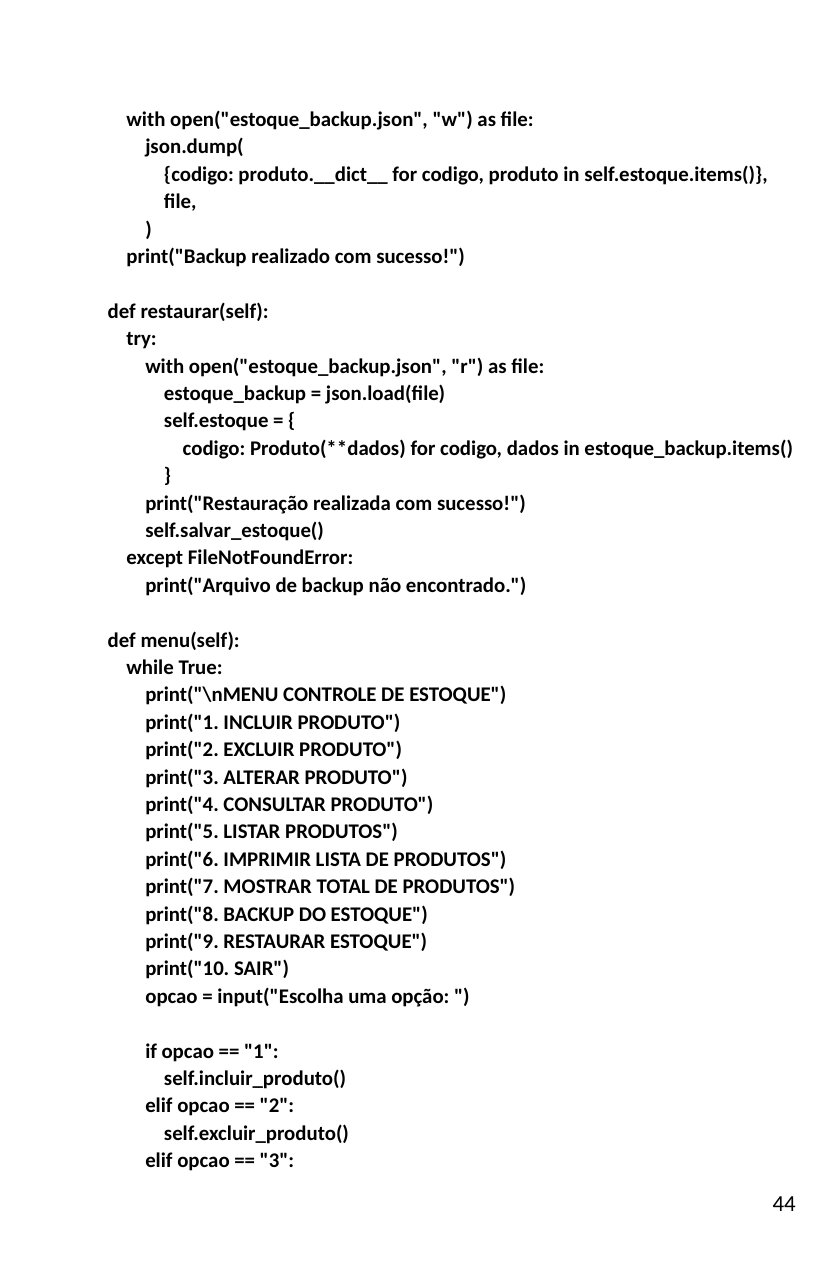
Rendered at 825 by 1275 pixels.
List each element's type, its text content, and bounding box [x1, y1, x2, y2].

text codigo: Produto(**dados) for codigo, dados in estoque_backup.items() [89, 435, 795, 461]
text print("Arquivo de backup não encontrado.") [89, 572, 795, 597]
text } [89, 462, 795, 488]
text file, [89, 188, 795, 214]
text try: [89, 326, 795, 351]
text self.salvar_estoque() [89, 517, 795, 543]
text with open("estoque_backup.json", "r") as file: [89, 353, 795, 378]
text estoque_backup = json.load(file) [89, 380, 795, 406]
text print("3. ALTERAR PRODUTO") [89, 764, 795, 789]
text self.estoque = { [89, 408, 795, 433]
text opcao = input("Escolha uma opção: ") [89, 983, 795, 1008]
text self.incluir_produto() [89, 1065, 795, 1091]
text {codigo: produto.__dict__ for codigo, produto in self.estoque.items()}, [89, 161, 795, 187]
text print("10. SAIR") [89, 956, 795, 981]
text print("4. CONSULTAR PRODUTO") [89, 791, 795, 817]
text print("5. LISTAR PRODUTOS") [89, 819, 795, 844]
text while True: [89, 654, 795, 680]
text def menu(self): [89, 627, 795, 652]
text json.dump( [89, 134, 795, 159]
text print("6. IMPRIMIR LISTA DE PRODUTOS") [89, 846, 795, 871]
text print("7. MOSTRAR TOTAL DE PRODUTOS") [89, 873, 795, 899]
text elif opcao == "2": [89, 1093, 795, 1118]
text print("2. EXCLUIR PRODUTO") [89, 736, 795, 762]
text ) [89, 216, 795, 241]
text print("1. INCLUIR PRODUTO") [89, 709, 795, 734]
text print("Restauração realizada com sucesso!") [89, 490, 795, 515]
text if opcao == "1": [89, 1038, 795, 1063]
text elif opcao == "3": [89, 1147, 795, 1173]
text print("Backup realizado com sucesso!") [89, 243, 795, 269]
text print("9. RESTAURAR ESTOQUE") [89, 928, 795, 954]
text print("\nMENU CONTROLE DE ESTOQUE") [89, 682, 795, 707]
text with open("estoque_backup.json", "w") as file: [89, 106, 795, 132]
text self.excluir_produto() [89, 1120, 795, 1145]
text def restaurar(self): [89, 298, 795, 323]
text except FileNotFoundError: [89, 545, 795, 570]
text print("8. BACKUP DO ESTOQUE") [89, 901, 795, 926]
